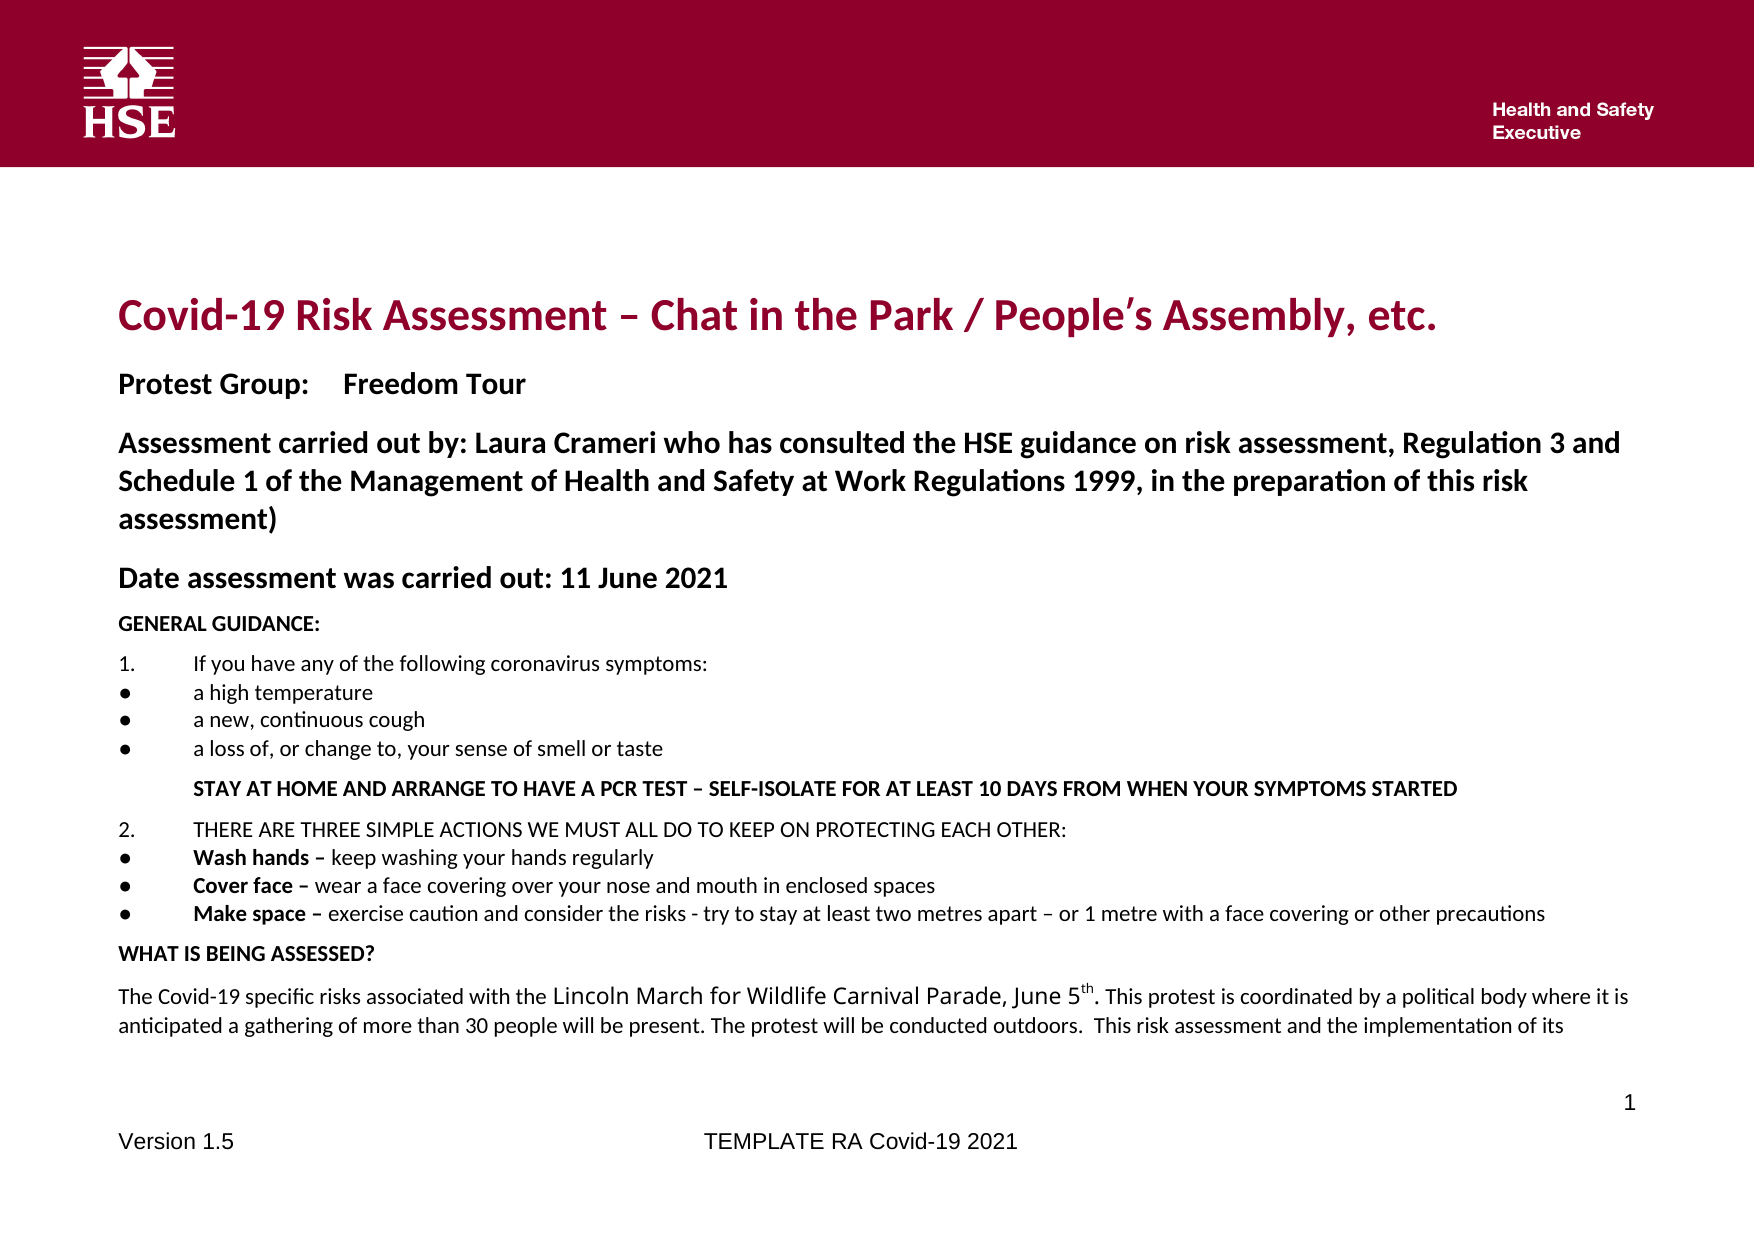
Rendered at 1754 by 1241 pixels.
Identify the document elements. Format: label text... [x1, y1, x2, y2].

subtitle Protest Group: Freedom Tour [118, 364, 1636, 402]
list a loss of, or change to, your sense of smell or taste [118, 734, 1636, 762]
list Make space – exercise caution and consider the risks - try to stay at least two metres apart – or 1 metre with a face covering or other precautions [118, 899, 1636, 927]
text GENERAL GUIDANCE: [118, 609, 1636, 637]
list Cover face – wear a face covering over your nose and mouth in enclosed spaces [118, 871, 1636, 899]
picture [0, 0, 1754, 1240]
list THERE ARE THREE SIMPLE ACTIONS WE MUST ALL DO TO KEEP ON PROTECTING EACH OTHER: [118, 815, 1636, 843]
subtitle Assessment carried out by: Laura Crameri who has consulted the HSE guidance on risk assessment, Regulation 3 and Schedule 1 of the Management of Health and Safety at Work Regulations 1999, in the preparation of this risk assessment) [118, 423, 1636, 538]
subtitle Date assessment was carried out: 11 June 2021 [118, 558, 1636, 597]
text STAY AT HOME AND ARRANGE TO HAVE A PCR TEST – SELF-ISOLATE FOR AT LEAST 10 DAYS FROM WHEN YOUR SYMPTOMS STARTED [118, 774, 1636, 802]
text WHAT IS BEING ASSESSED? [118, 939, 1636, 967]
list a new, continuous cough [118, 706, 1636, 734]
list a high temperature [118, 678, 1636, 706]
list Wash hands – keep washing your hands regularly [118, 843, 1636, 871]
list If you have any of the following coronavirus symptoms: [118, 649, 1636, 678]
subtitle Covid-19 Risk Assessment – Chat in the Park / People’s Assembly, etc. [118, 281, 1636, 343]
